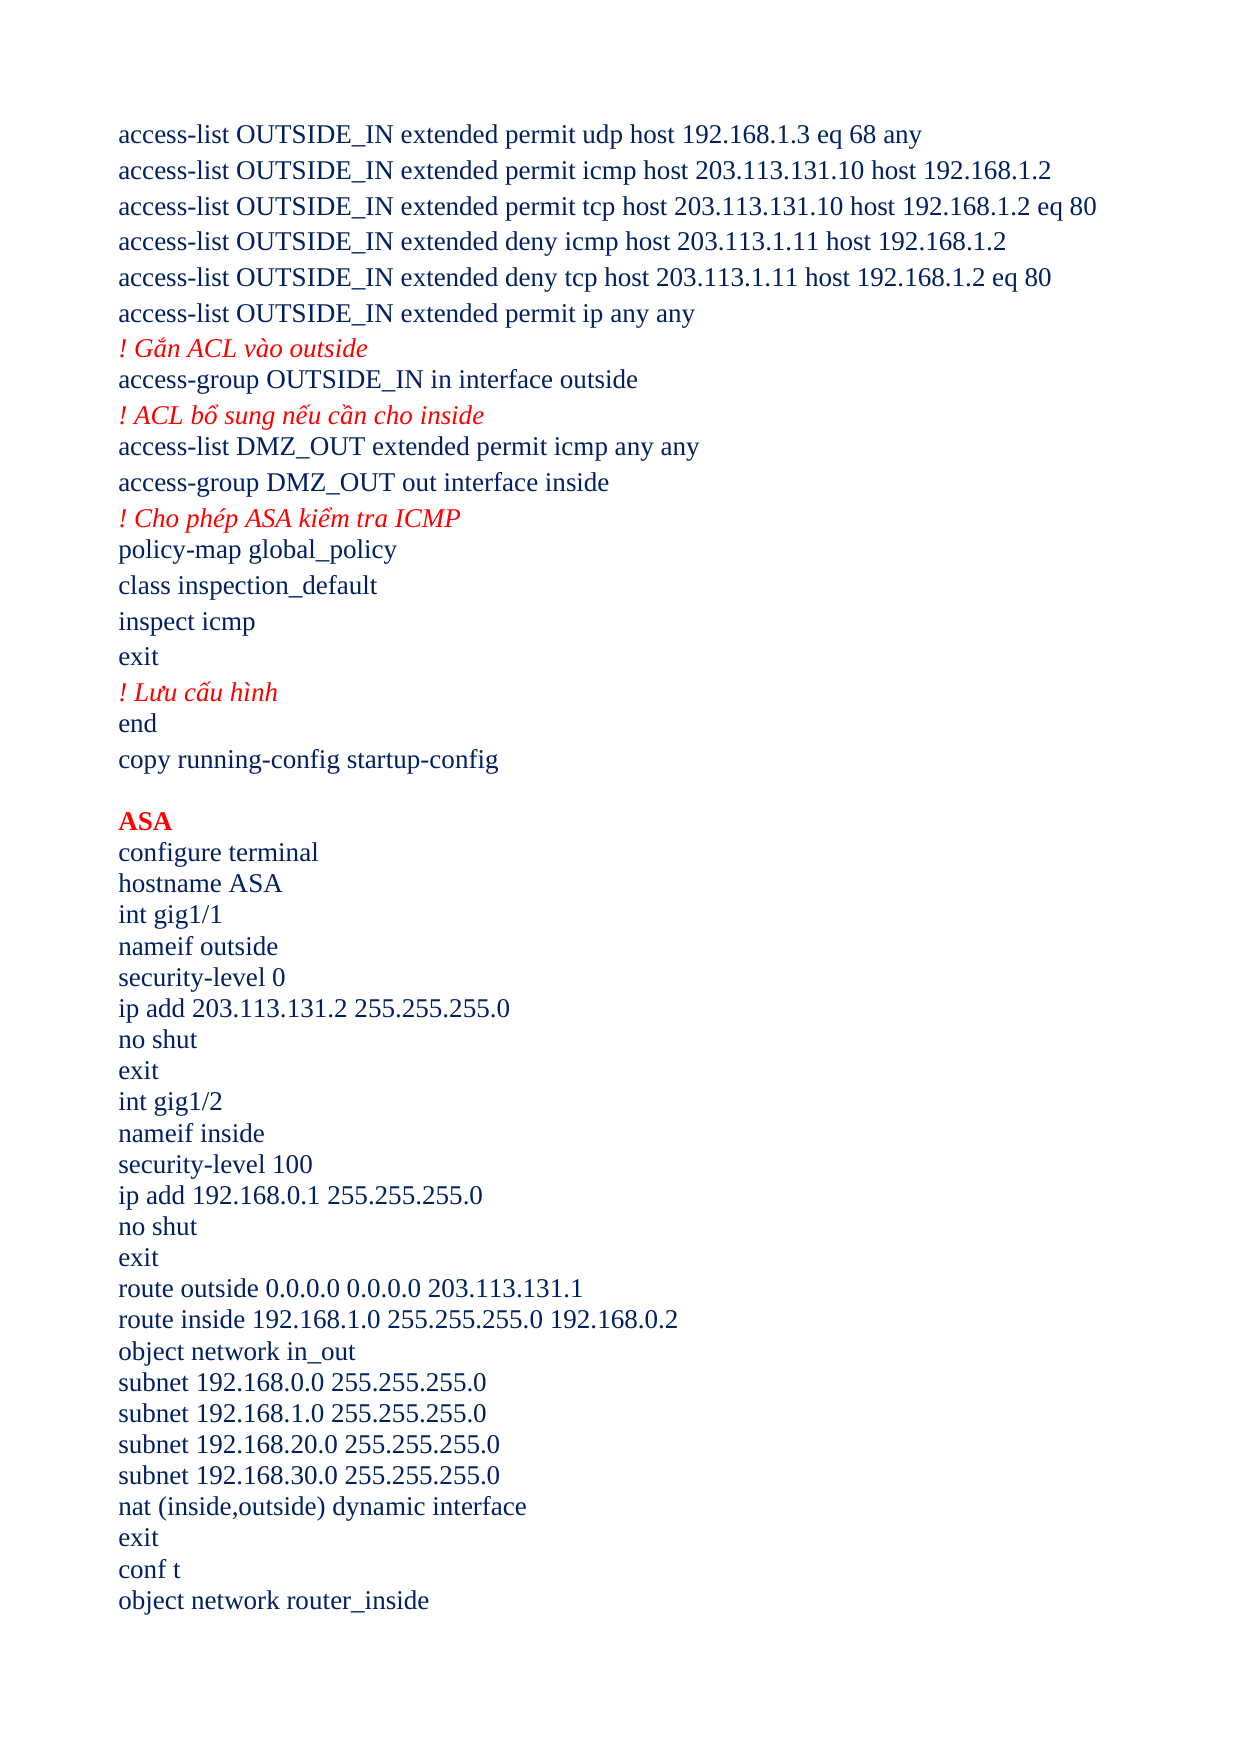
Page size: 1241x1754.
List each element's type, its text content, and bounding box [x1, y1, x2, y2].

text route inside 192.168.1.0 255.255.255.0 192.168.0.2 [118, 1303, 1122, 1335]
text nat (inside,outside) dynamic interface [118, 1490, 1122, 1522]
list ! ACL bổ sung nếu cần cho inside [118, 399, 1122, 431]
list exit [118, 640, 1122, 671]
text subnet 192.168.1.0 255.255.255.0 [118, 1397, 1122, 1428]
list ! Cho phép ASA kiểm tra ICMP [118, 502, 1122, 533]
list access-group OUTSIDE_IN in interface outside [118, 364, 1122, 395]
text exit [118, 1054, 1122, 1086]
list end [118, 707, 1122, 738]
text no shut [118, 1210, 1122, 1241]
text ASA [118, 805, 1122, 836]
text exit [118, 1241, 1122, 1272]
text exit [118, 1522, 1122, 1553]
text security-level 0 [118, 961, 1122, 992]
text ip add 203.113.131.2 255.255.255.0 [118, 992, 1122, 1023]
text conf t [118, 1553, 1122, 1584]
list access-list OUTSIDE_IN extended permit tcp host 203.113.131.10 host 192.168.1.2 eq 80 [118, 189, 1122, 221]
list access-list OUTSIDE_IN extended permit ip any any [118, 297, 1122, 328]
list copy running-config startup-config [118, 743, 1122, 774]
text subnet 192.168.20.0 255.255.255.0 [118, 1428, 1122, 1459]
text security-level 100 [118, 1148, 1122, 1179]
list inspect icmp [118, 604, 1122, 636]
text int gig1/1 [118, 899, 1122, 930]
text subnet 192.168.0.0 255.255.255.0 [118, 1366, 1122, 1397]
list class inspection_default [118, 569, 1122, 600]
list access-list OUTSIDE_IN extended permit icmp host 203.113.131.10 host 192.168.1.2 [118, 154, 1122, 185]
list access-list OUTSIDE_IN extended deny tcp host 203.113.1.11 host 192.168.1.2 eq 80 [118, 261, 1122, 292]
text object network router_inside [118, 1584, 1122, 1615]
text route outside 0.0.0.0 0.0.0.0 203.113.131.1 [118, 1272, 1122, 1303]
text nameif outside [118, 930, 1122, 961]
text object network in_out [118, 1335, 1122, 1366]
text configure terminal [118, 836, 1122, 867]
text int gig1/2 [118, 1086, 1122, 1117]
list access-list OUTSIDE_IN extended permit udp host 192.168.1.3 eq 68 any [118, 118, 1122, 149]
list access-group DMZ_OUT out interface inside [118, 466, 1122, 497]
list access-list OUTSIDE_IN extended deny icmp host 203.113.1.11 host 192.168.1.2 [118, 225, 1122, 256]
text nameif inside [118, 1117, 1122, 1148]
text subnet 192.168.30.0 255.255.255.0 [118, 1459, 1122, 1490]
text ip add 192.168.0.1 255.255.255.0 [118, 1179, 1122, 1210]
list access-list DMZ_OUT extended permit icmp any any [118, 431, 1122, 462]
text no shut [118, 1023, 1122, 1054]
list ! Gắn ACL vào outside [118, 332, 1122, 364]
text hostname ASA [118, 867, 1122, 899]
list policy-map global_policy [118, 533, 1122, 564]
list ! Lưu cấu hình [118, 676, 1122, 707]
